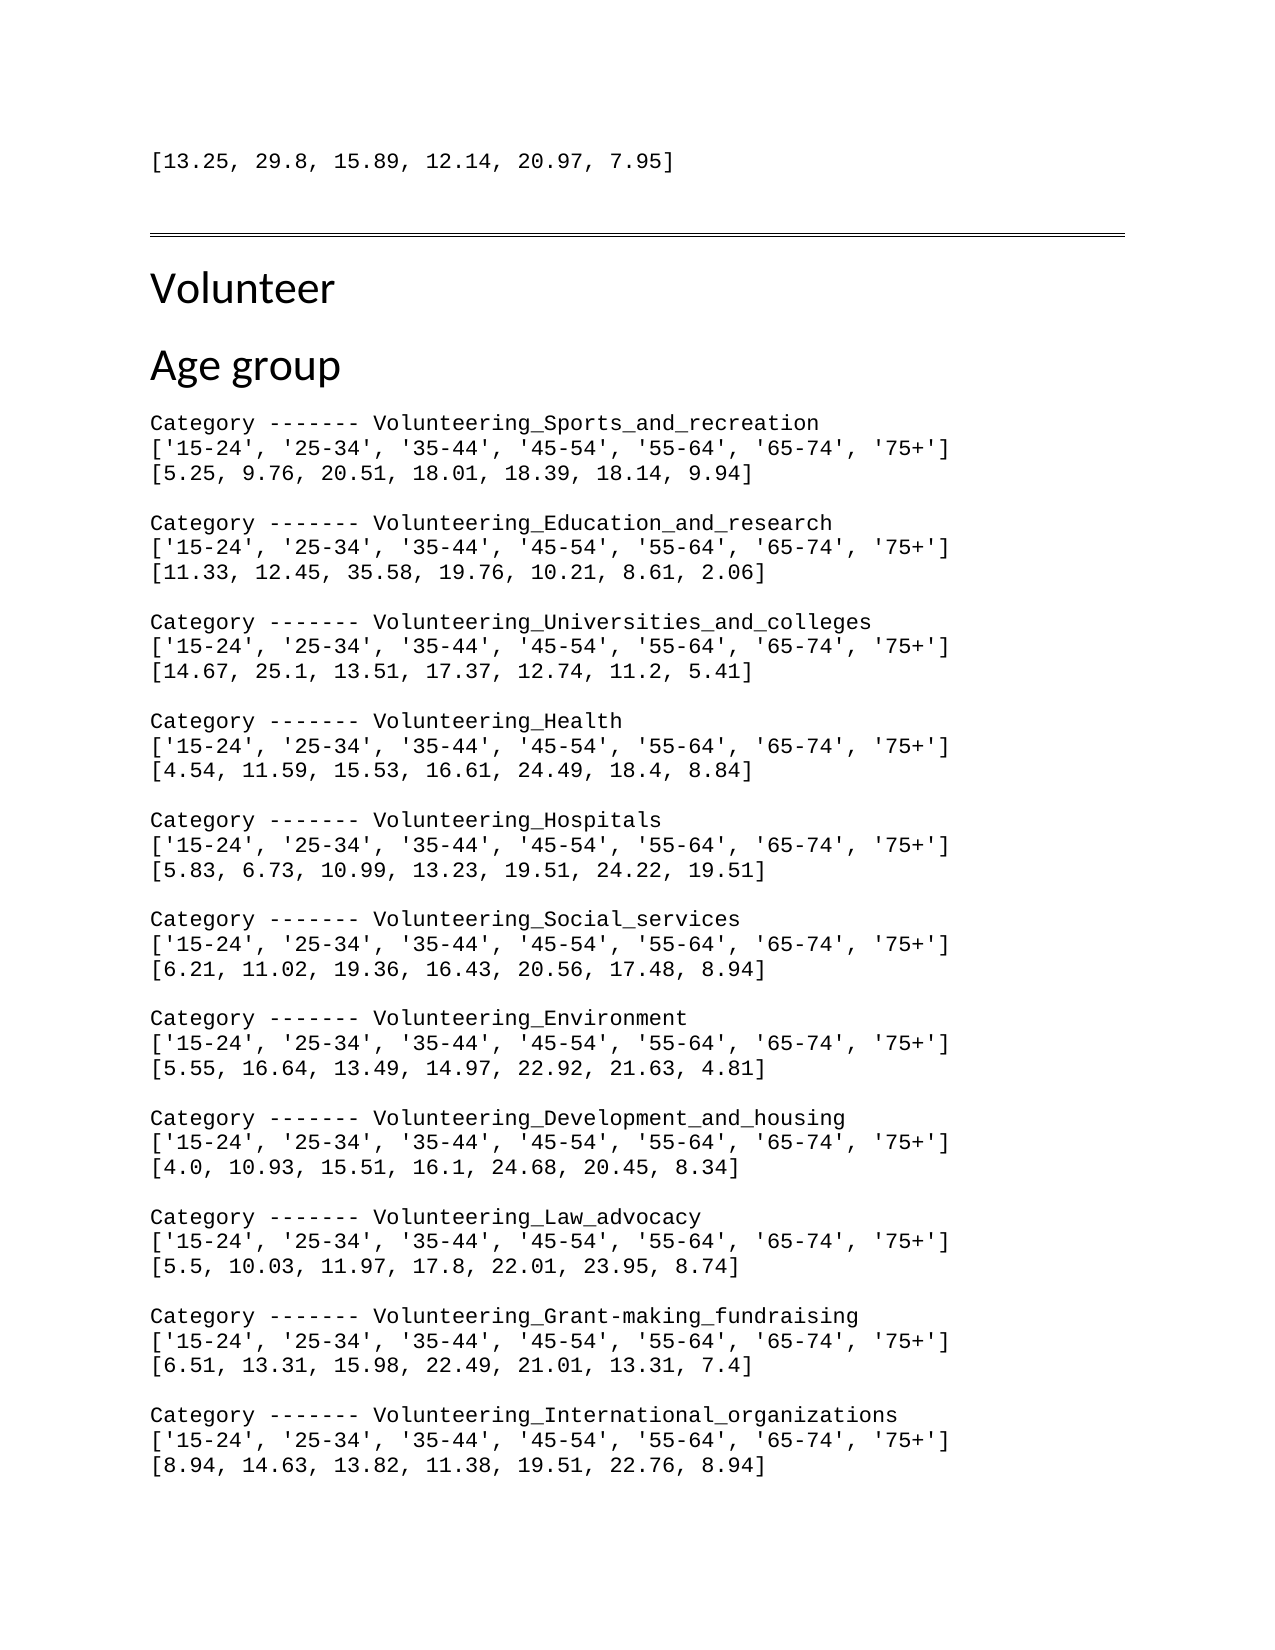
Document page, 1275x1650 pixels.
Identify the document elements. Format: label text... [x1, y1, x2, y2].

text Category ------- Volunteering_Law_advocacy [150, 1206, 1125, 1231]
text [13.25, 29.8, 15.89, 12.14, 20.97, 7.95] [150, 150, 1125, 175]
text ['15-24', '25-34', '35-44', '45-54', '55-64', '65-74', '75+'] [150, 933, 1125, 958]
text [4.54, 11.59, 15.53, 16.61, 24.49, 18.4, 8.84] [150, 759, 1125, 784]
text [11.33, 12.45, 35.58, 19.76, 10.21, 8.61, 2.06] [150, 561, 1125, 586]
text ['15-24', '25-34', '35-44', '45-54', '55-64', '65-74', '75+'] [150, 1429, 1125, 1454]
text Category ------- Volunteering_Grant-making_fundraising [150, 1305, 1125, 1330]
text ['15-24', '25-34', '35-44', '45-54', '55-64', '65-74', '75+'] [150, 834, 1125, 859]
text [5.25, 9.76, 20.51, 18.01, 18.39, 18.14, 9.94] [150, 462, 1125, 487]
text ['15-24', '25-34', '35-44', '45-54', '55-64', '65-74', '75+'] [150, 1330, 1125, 1354]
text [5.55, 16.64, 13.49, 14.97, 22.92, 21.63, 4.81] [150, 1057, 1125, 1082]
text [8.94, 14.63, 13.82, 11.38, 19.51, 22.76, 8.94] [150, 1454, 1125, 1478]
text ['15-24', '25-34', '35-44', '45-54', '55-64', '65-74', '75+'] [150, 1231, 1125, 1255]
text [5.5, 10.03, 11.97, 17.8, 22.01, 23.95, 8.74] [150, 1255, 1125, 1280]
text [14.67, 25.1, 13.51, 17.37, 12.74, 11.2, 5.41] [150, 660, 1125, 685]
text Category ------- Volunteering_Hospitals [150, 809, 1125, 834]
text Category ------- Volunteering_Social_services [150, 908, 1125, 933]
text Category ------- Volunteering_Development_and_housing [150, 1107, 1125, 1131]
text ['15-24', '25-34', '35-44', '45-54', '55-64', '65-74', '75+'] [150, 536, 1125, 561]
text [4.0, 10.93, 15.51, 16.1, 24.68, 20.45, 8.34] [150, 1156, 1125, 1181]
text [5.83, 6.73, 10.99, 13.23, 19.51, 24.22, 19.51] [150, 859, 1125, 883]
text ['15-24', '25-34', '35-44', '45-54', '55-64', '65-74', '75+'] [150, 1032, 1125, 1057]
text [6.51, 13.31, 15.98, 22.49, 21.01, 13.31, 7.4] [150, 1354, 1125, 1379]
text ['15-24', '25-34', '35-44', '45-54', '55-64', '65-74', '75+'] [150, 437, 1125, 462]
text Category ------- Volunteering_Environment [150, 1007, 1125, 1032]
text Category ------- Volunteering_Health [150, 710, 1125, 735]
text ['15-24', '25-34', '35-44', '45-54', '55-64', '65-74', '75+'] [150, 1131, 1125, 1156]
text Category ------- Volunteering_Sports_and_recreation [150, 412, 1125, 437]
text Category ------- Volunteering_Universities_and_colleges [150, 611, 1125, 636]
text Age group [150, 336, 1125, 391]
text ['15-24', '25-34', '35-44', '45-54', '55-64', '65-74', '75+'] [150, 735, 1125, 759]
text Category ------- Volunteering_Education_and_research [150, 512, 1125, 536]
text [6.21, 11.02, 19.36, 16.43, 20.56, 17.48, 8.94] [150, 958, 1125, 983]
text ['15-24', '25-34', '35-44', '45-54', '55-64', '65-74', '75+'] [150, 636, 1125, 660]
text Category ------- Volunteering_International_organizations [150, 1404, 1125, 1429]
text Volunteer [150, 258, 1125, 314]
